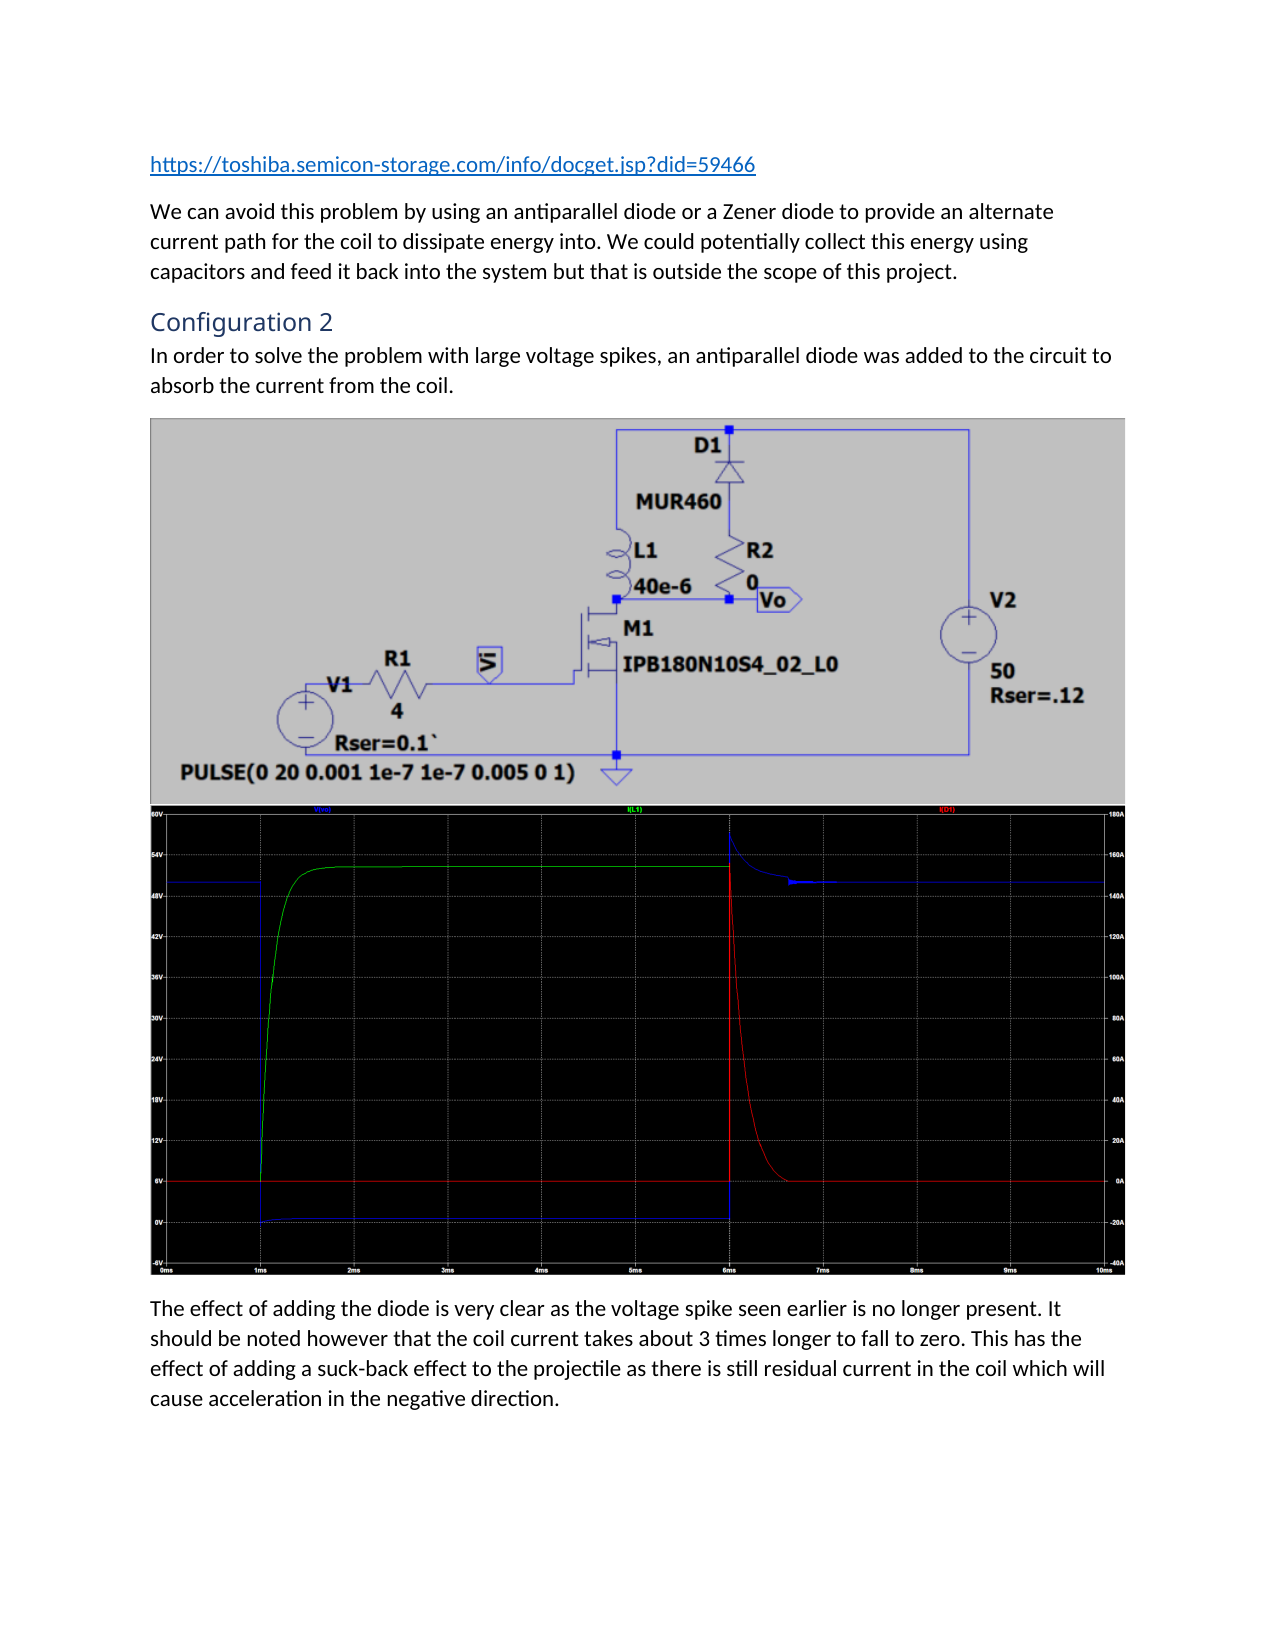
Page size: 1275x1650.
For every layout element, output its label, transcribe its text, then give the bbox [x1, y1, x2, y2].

text The effect of adding the diode is very clear as the voltage spike seen earlier is no longer present. It should be noted however that the coil current takes about 3 times longer to fall to zero. This has the effect of adding a suck-back effect to the projectile as there is still residual current in the coil which will cause acceleration in the negative direction. [150, 1294, 1125, 1413]
picture [150, 418, 1125, 804]
text In order to solve the problem with large voltage spikes, an antiparallel diode was added to the circuit to absorb the current from the coil. [150, 341, 1125, 399]
text https://toshiba.semicon-storage.com/info/docget.jsp?did=59466 [150, 150, 1125, 178]
text We can avoid this problem by using an antiparallel diode or a Zener diode to provide an alternate current path for the coil to dissipate energy into. We could potentially collect this energy using capacitors and feed it back into the system but that is outside the scope of this project. [150, 197, 1125, 285]
subtitle Configuration 2 [150, 304, 1125, 338]
picture [150, 805, 1126, 1275]
